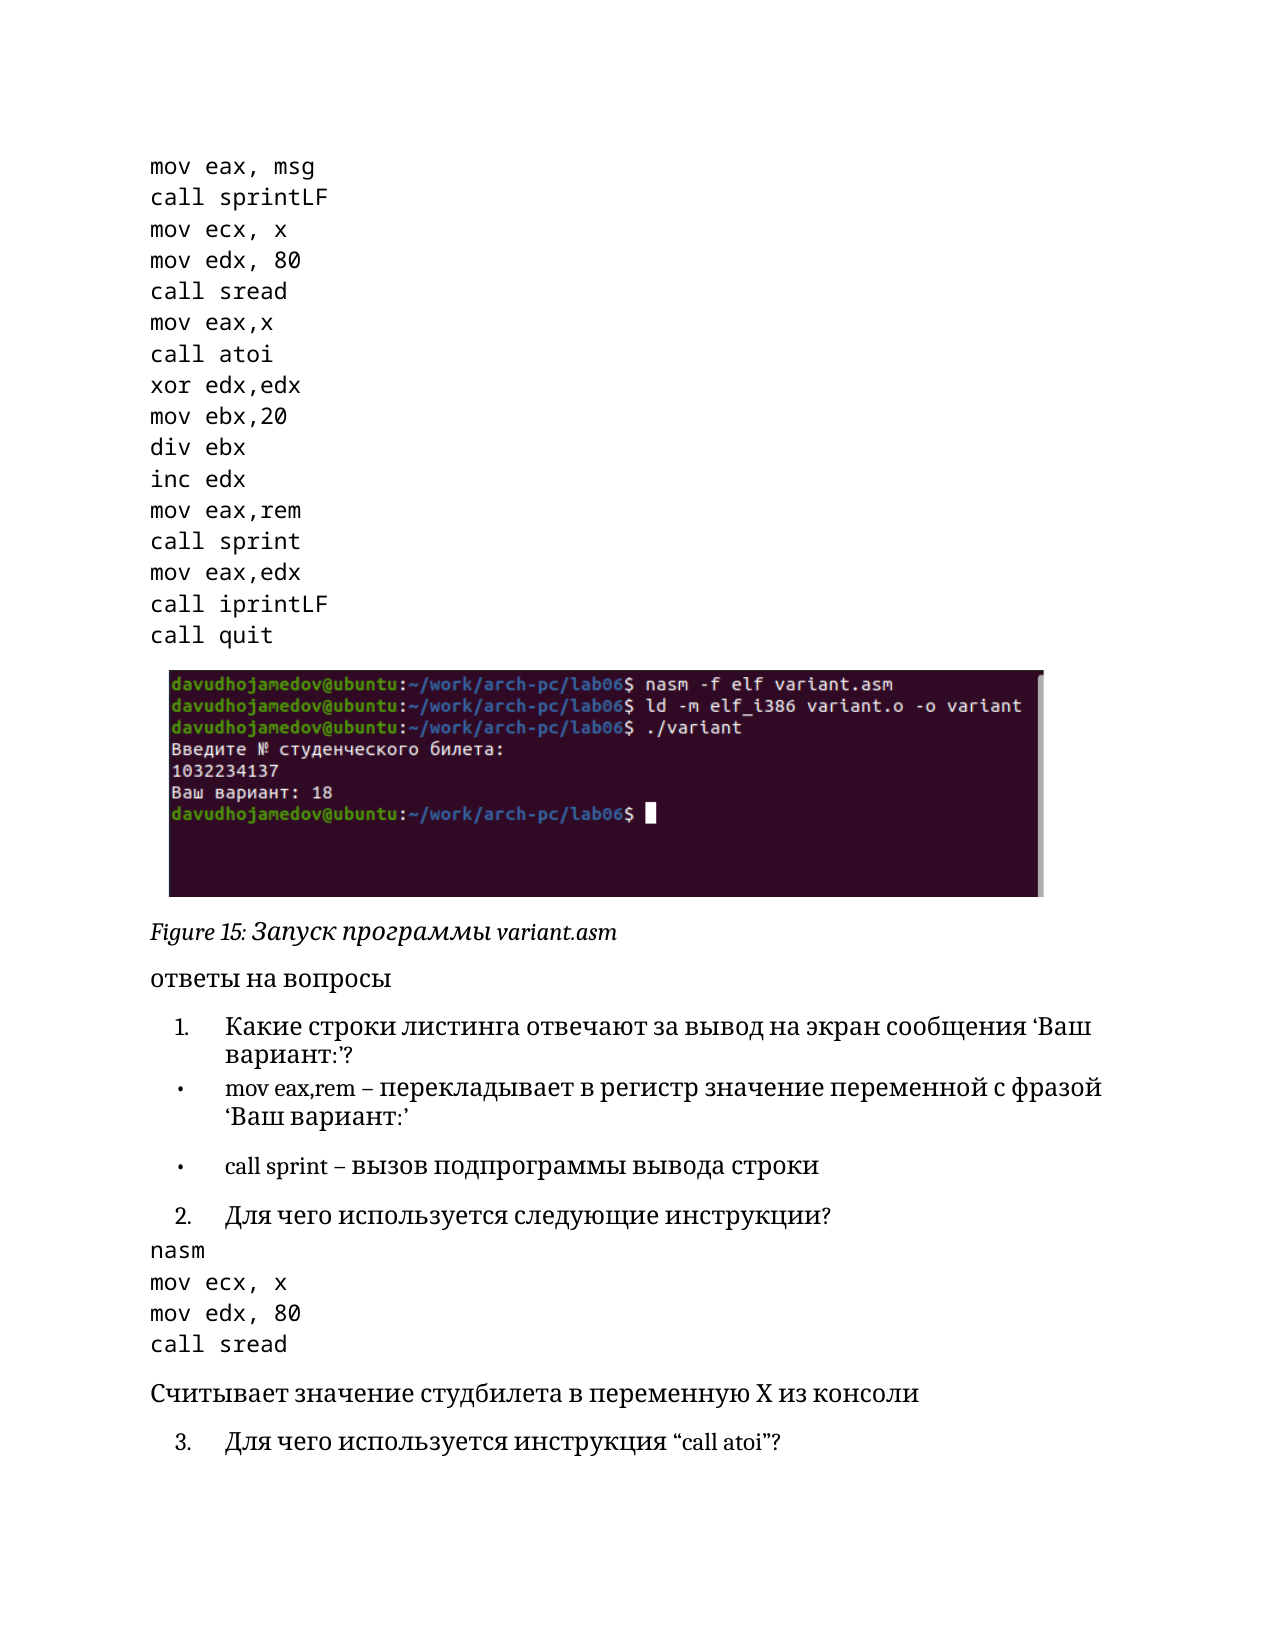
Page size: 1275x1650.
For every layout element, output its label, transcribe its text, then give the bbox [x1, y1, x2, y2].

list Какие строки листинга отвечают за вывод на экран сообщения ‘Ваш вариант:’? [175, 1013, 1125, 1070]
list Для чего используется инструкция “call atoi”? [175, 1428, 1125, 1456]
list mov eax,rem – перекладывает в регистр значение переменной с фразой ‘Ваш вариант:’ [175, 1074, 1125, 1131]
list Для чего используется следующие инструкции? [175, 1202, 1125, 1231]
text ответы на вопросы [150, 965, 1125, 994]
text nasm mov ecx, x mov edx, 80 call sread [150, 1234, 1125, 1359]
text Считывает значение студбилета в переменную Х из консоли [150, 1380, 1125, 1409]
text Figure 15: Запуск программы variant.asm [150, 918, 1125, 946]
list call sprint – вызов подпрограммы вывода строки [175, 1152, 1125, 1181]
picture [168, 670, 1044, 897]
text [150, 150, 1125, 650]
